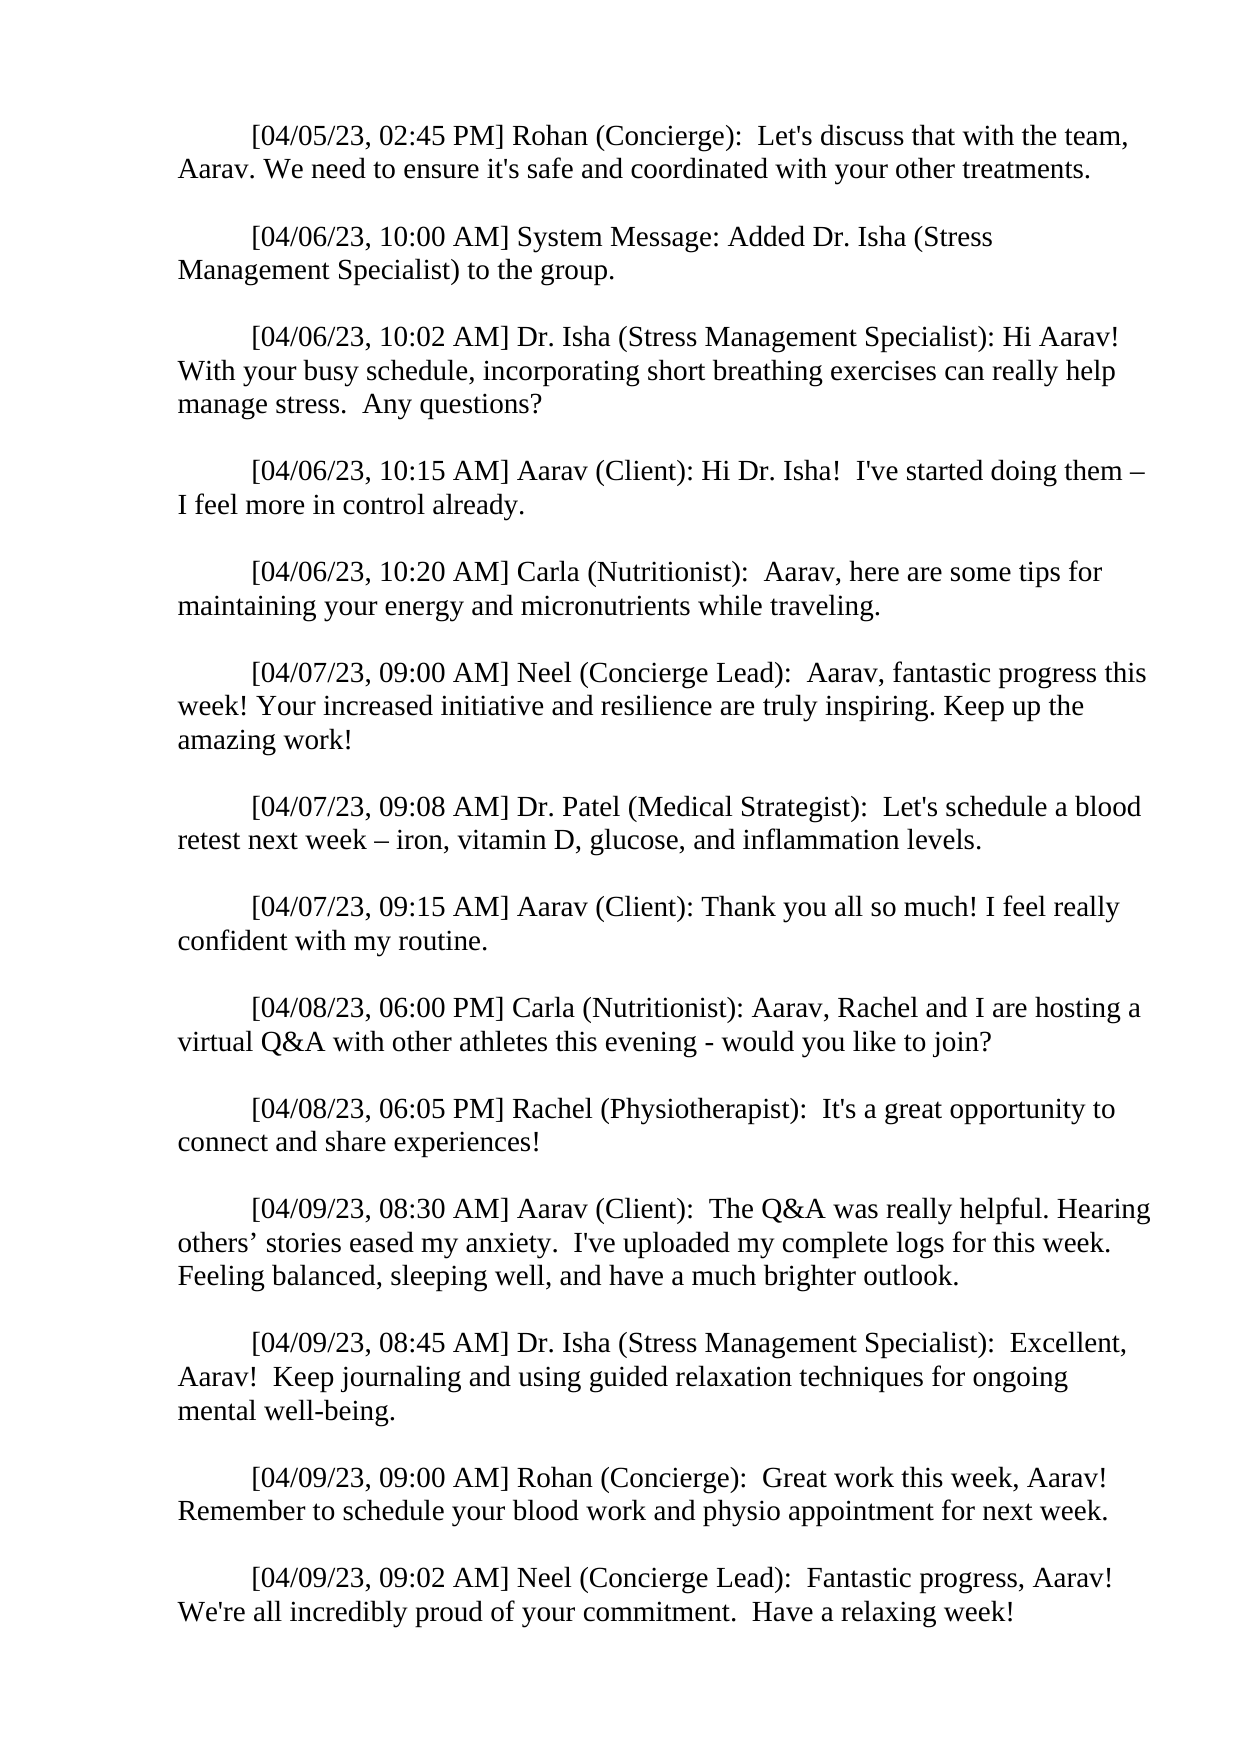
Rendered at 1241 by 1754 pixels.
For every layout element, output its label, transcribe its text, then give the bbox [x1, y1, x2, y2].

text [04/09/23, 09:00 AM] Rohan (Concierge): Great work this week, Aarav! Remember to schedule your blood work and physio appointment for next week. [177, 1460, 1152, 1527]
text [04/06/23, 10:00 AM] System Message: Added Dr. Isha (Stress Management Specialist) to the group. [177, 219, 1152, 286]
text [04/07/23, 09:15 AM] Aarav (Client): Thank you all so much! I feel really confident with my routine. [177, 889, 1152, 957]
text [04/09/23, 08:30 AM] Aarav (Client): The Q&A was really helpful. Hearing others’ stories eased my anxiety. I've uploaded my complete logs for this week. Feeling balanced, sleeping well, and have a much brighter outlook. [177, 1191, 1152, 1292]
text [04/09/23, 08:45 AM] Dr. Isha (Stress Management Specialist): Excellent, Aarav! Keep journaling and using guided relaxation techniques for ongoing mental well-being. [177, 1326, 1152, 1426]
text [04/06/23, 10:20 AM] Carla (Nutritionist): Aarav, here are some tips for maintaining your energy and micronutrients while traveling. [177, 554, 1152, 621]
text [04/08/23, 06:00 PM] Carla (Nutritionist): Aarav, Rachel and I are hosting a virtual Q&A with other athletes this evening - would you like to join? [177, 990, 1152, 1057]
text [04/08/23, 06:05 PM] Rachel (Physiotherapist): It's a great opportunity to connect and share experiences! [177, 1091, 1152, 1158]
text [04/06/23, 10:15 AM] Aarav (Client): Hi Dr. Isha! I've started doing them – I feel more in control already. [177, 453, 1152, 521]
text [04/07/23, 09:08 AM] Dr. Patel (Medical Strategist): Let's schedule a blood retest next week – iron, vitamin D, glucose, and inflammation levels. [177, 789, 1152, 856]
text [04/06/23, 10:02 AM] Dr. Isha (Stress Management Specialist): Hi Aarav! With your busy schedule, incorporating short breathing exercises can really help manage stress. Any questions? [177, 319, 1152, 420]
text [04/09/23, 09:02 AM] Neel (Concierge Lead): Fantastic progress, Aarav! We're all incredibly proud of your commitment. Have a relaxing week! [177, 1560, 1152, 1627]
text [04/05/23, 02:45 PM] Rohan (Concierge): Let's discuss that with the team, Aarav. We need to ensure it's safe and coordinated with your other treatments. [177, 118, 1152, 185]
text [04/07/23, 09:00 AM] Neel (Concierge Lead): Aarav, fantastic progress this week! Your increased initiative and resilience are truly inspiring. Keep up the amazing work! [177, 655, 1152, 755]
